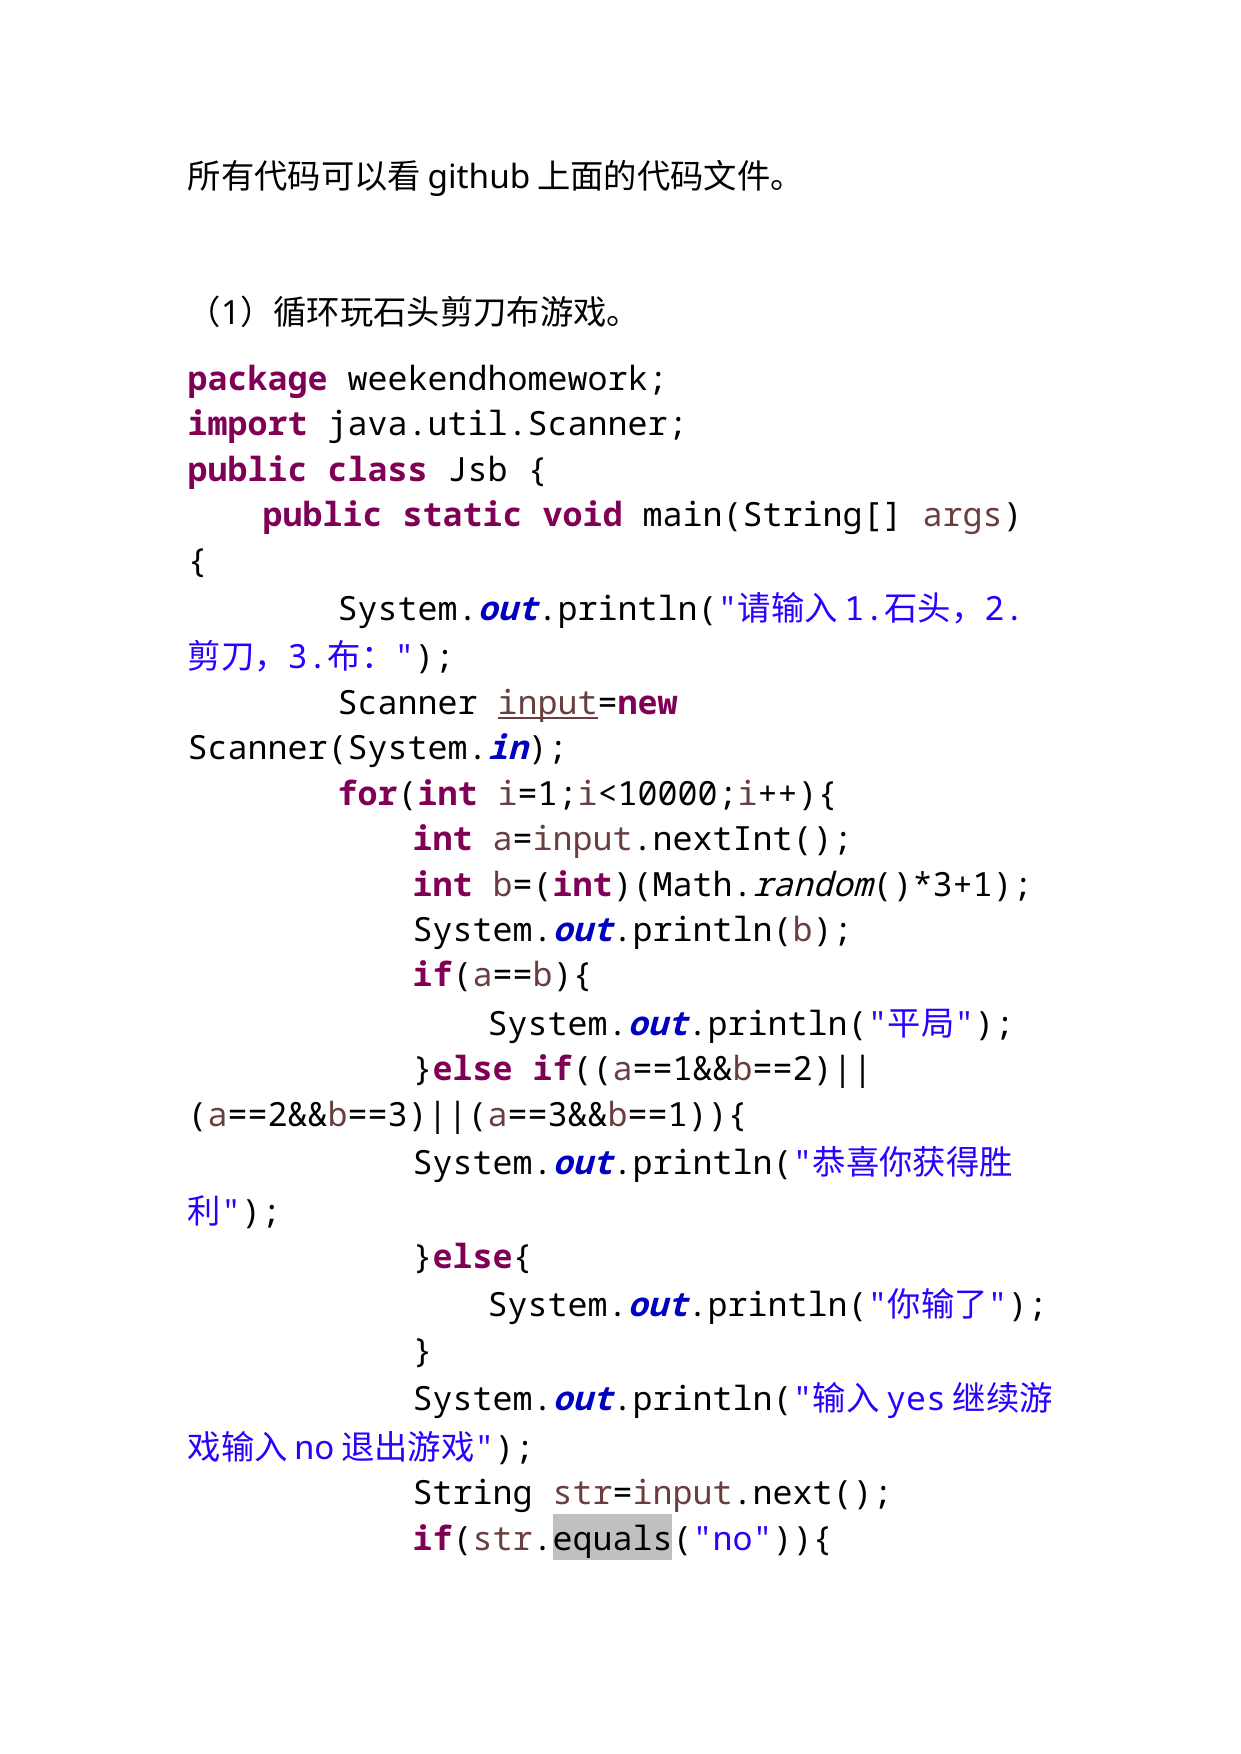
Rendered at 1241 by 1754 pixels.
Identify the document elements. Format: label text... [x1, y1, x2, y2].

text public class Jsb { [187, 446, 1053, 491]
text } [187, 1327, 1053, 1372]
text System.out.println("请输入1.石头，2.剪刀，3.布："); [187, 582, 1053, 679]
text System.out.println("你输了"); [187, 1278, 1053, 1327]
text import java.util.Scanner; [187, 400, 1053, 446]
text Scanner input=new Scanner(System.in); [187, 679, 1053, 769]
text }else if((a==1&&b==2)||(a==2&&b==3)||(a==3&&b==1)){ [187, 1045, 1053, 1136]
text 所有代码可以看github上面的代码文件。 [187, 150, 1053, 198]
text System.out.println(b); [187, 906, 1053, 951]
text （1）循环玩石头剪刀布游戏。 [187, 286, 1053, 334]
text }else{ [187, 1233, 1053, 1278]
text int a=input.nextInt(); [187, 815, 1053, 860]
text for(int i=1;i<10000;i++){ [187, 769, 1053, 815]
text if(str.equals("no")){ [187, 1514, 553, 1560]
text if(a==b){ [187, 951, 1053, 997]
text if(str.equals("no")){ [672, 1514, 1053, 1560]
text System.out.println("平局"); [187, 997, 1053, 1045]
text System.out.println("输入yes继续游戏输入no退出游戏"); [187, 1372, 1053, 1469]
text public static void main(String[] args) { [187, 491, 1053, 582]
text System.out.println("恭喜你获得胜利"); [187, 1136, 1053, 1233]
text String str=input.next(); [187, 1469, 1053, 1514]
text package weekendhomework; [187, 355, 1053, 400]
text int b=(int)(Math.random()*3+1); [187, 860, 1053, 906]
